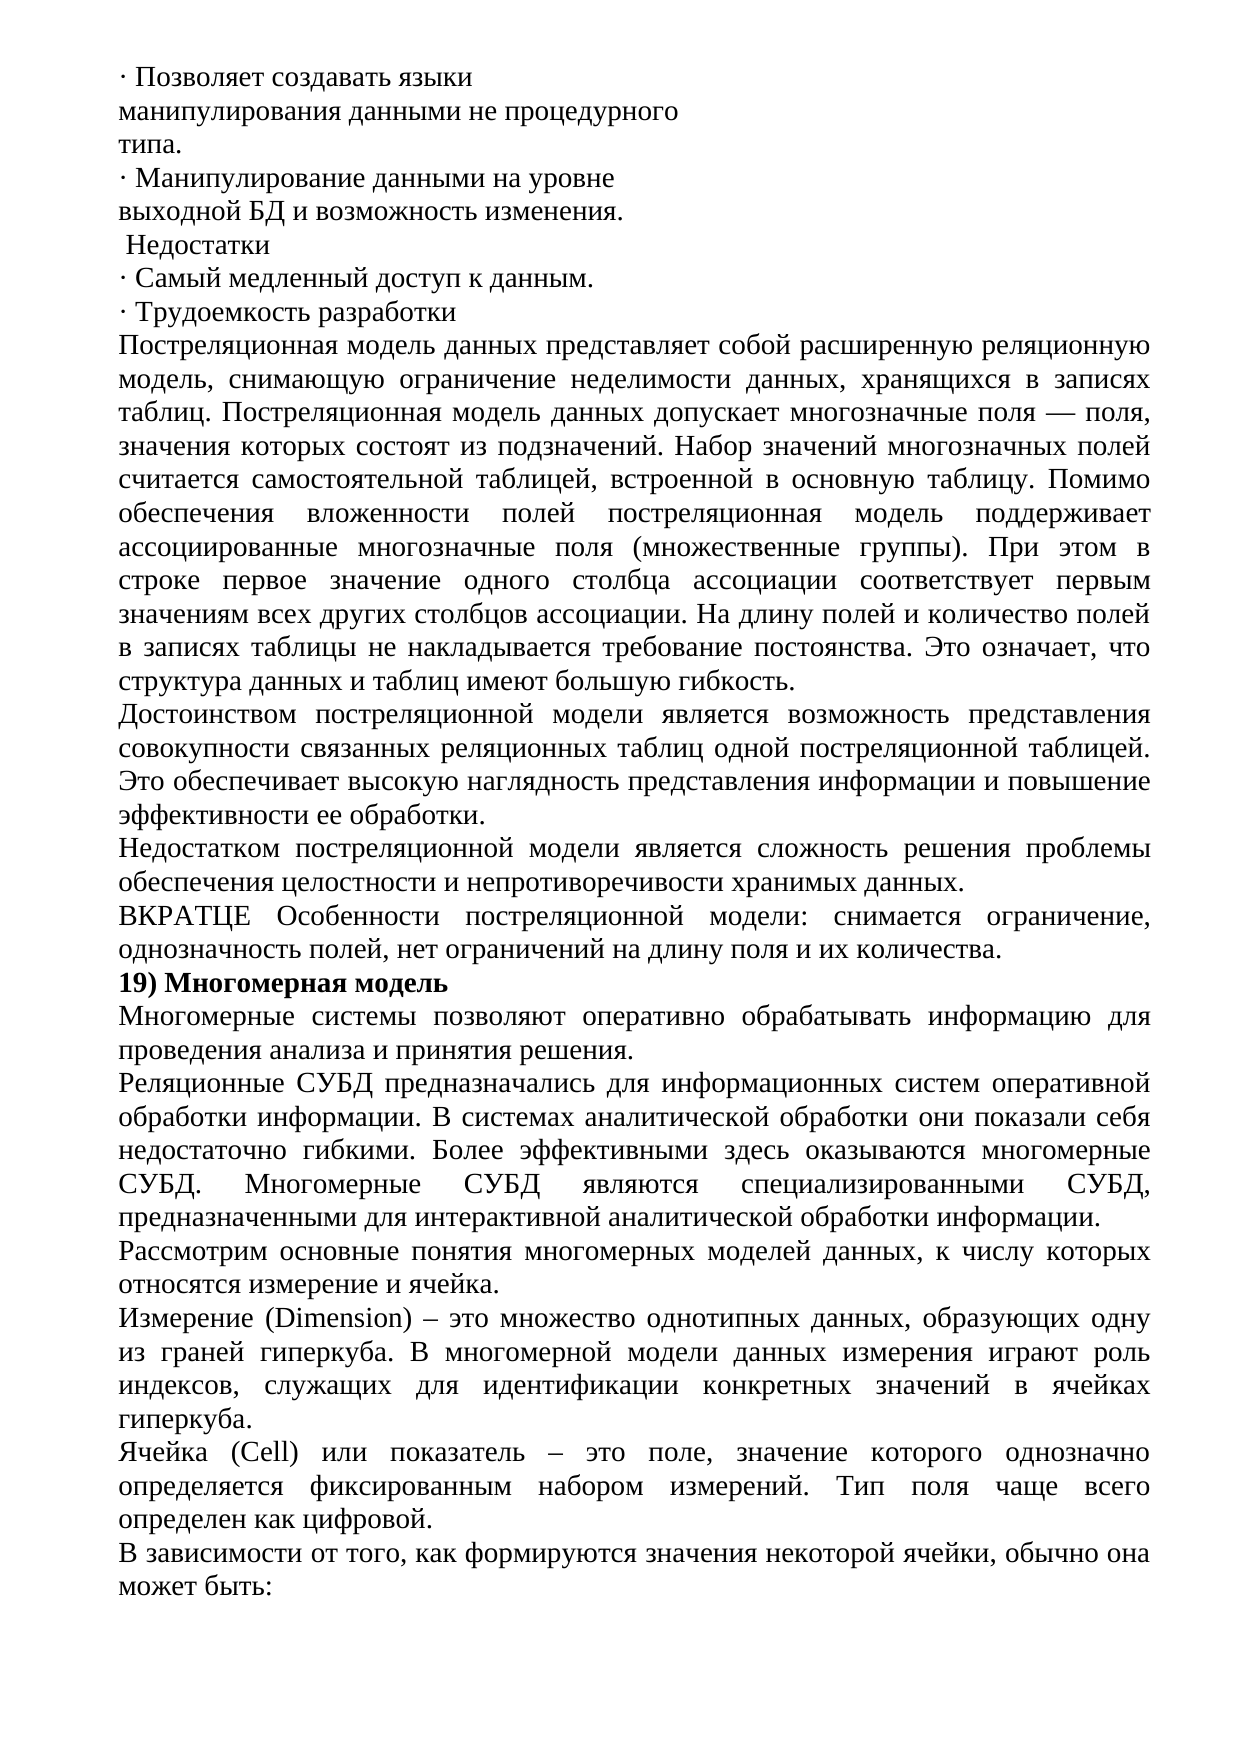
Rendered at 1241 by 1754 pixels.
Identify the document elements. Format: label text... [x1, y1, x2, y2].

text · Самый медленный доступ к данным. [118, 260, 1152, 294]
text манипулирования данными не процедурного [118, 93, 1152, 126]
text · Трудоемкость разработки [118, 294, 1152, 327]
text Недостатком постреляционной модели является сложность решения проблемы обеспечения целостности и непротиворечивости хранимых данных. [118, 831, 1152, 898]
text 19) Многомерная модель [118, 965, 1152, 998]
text Измерение (Dimension) – это множество однотипных данных, образующих одну из граней гиперкуба. В многомерной модели данных измерения играют роль индексов, служащих для идентификации конкретных значений в ячейках гиперкуба. [118, 1300, 1152, 1434]
text Ячейка (Cell) или показатель – это поле, значение которого однозначно определяется фиксированным набором измерений. Тип поля чаще всего определен как цифровой. [118, 1434, 1152, 1535]
text Недостатки [118, 227, 1152, 260]
text · Манипулирование данными на уровне [118, 160, 1152, 193]
text · Позволяет создавать языки [118, 59, 1152, 93]
text В зависимости от того, как формируются значения некоторой ячейки, обычно она может быть: [118, 1535, 1152, 1602]
text выходной БД и возможность изменения. [118, 193, 1152, 227]
text Достоинством постреляционной модели является возможность представления совокупности связанных реляционных таблиц одной постреляционной таблицей. Это обеспечивает высокую наглядность представления информации и повышение эффективности ее обработки. [118, 696, 1152, 831]
text Реляционные СУБД предназначались для информационных систем оперативной обработки информации. В системах аналитической обработки они показали себя недостаточно гибкими. Более эффективными здесь оказываются многомерные СУБД. Многомерные СУБД являются специализированными СУБД, предназначенными для интерактивной аналитической обработки информации. [118, 1065, 1152, 1233]
text ВКРАТЦЕ Особенности постреляционной модели: снимается ограничение, однозначность полей, нет ограничений на длину поля и их количества. [118, 898, 1152, 965]
text типа. [118, 126, 1152, 160]
text Постреляционная модель данных представляет собой расширенную реляционную модель, снимающую ограничение неделимости данных, хранящихся в записях таблиц. Постреляционная модель данных допускает многозначные поля — поля, значения которых состоят из подзначений. Набор значений многозначных полей считается самостоятельной таблицей, встроенной в основную таблицу. Помимо обеспечения вложенности полей постреляционная модель поддерживает ассоциированные многозначные поля (множественные группы). При этом в строке первое значение одного столбца ассоциации соответствует первым значениям всех других столбцов ассоциации. На длину полей и количество полей в записях таблицы не накладывается требование постоянства. Это означает, что структура данных и таблиц имеют большую гибкость. [118, 327, 1152, 696]
text Многомерные системы позволяют оперативно обрабатывать информацию для проведения анализа и принятия решения. [118, 998, 1152, 1065]
text Рассмотрим основные понятия многомерных моделей данных, к числу которых относятся измерение и ячейка. [118, 1233, 1152, 1300]
